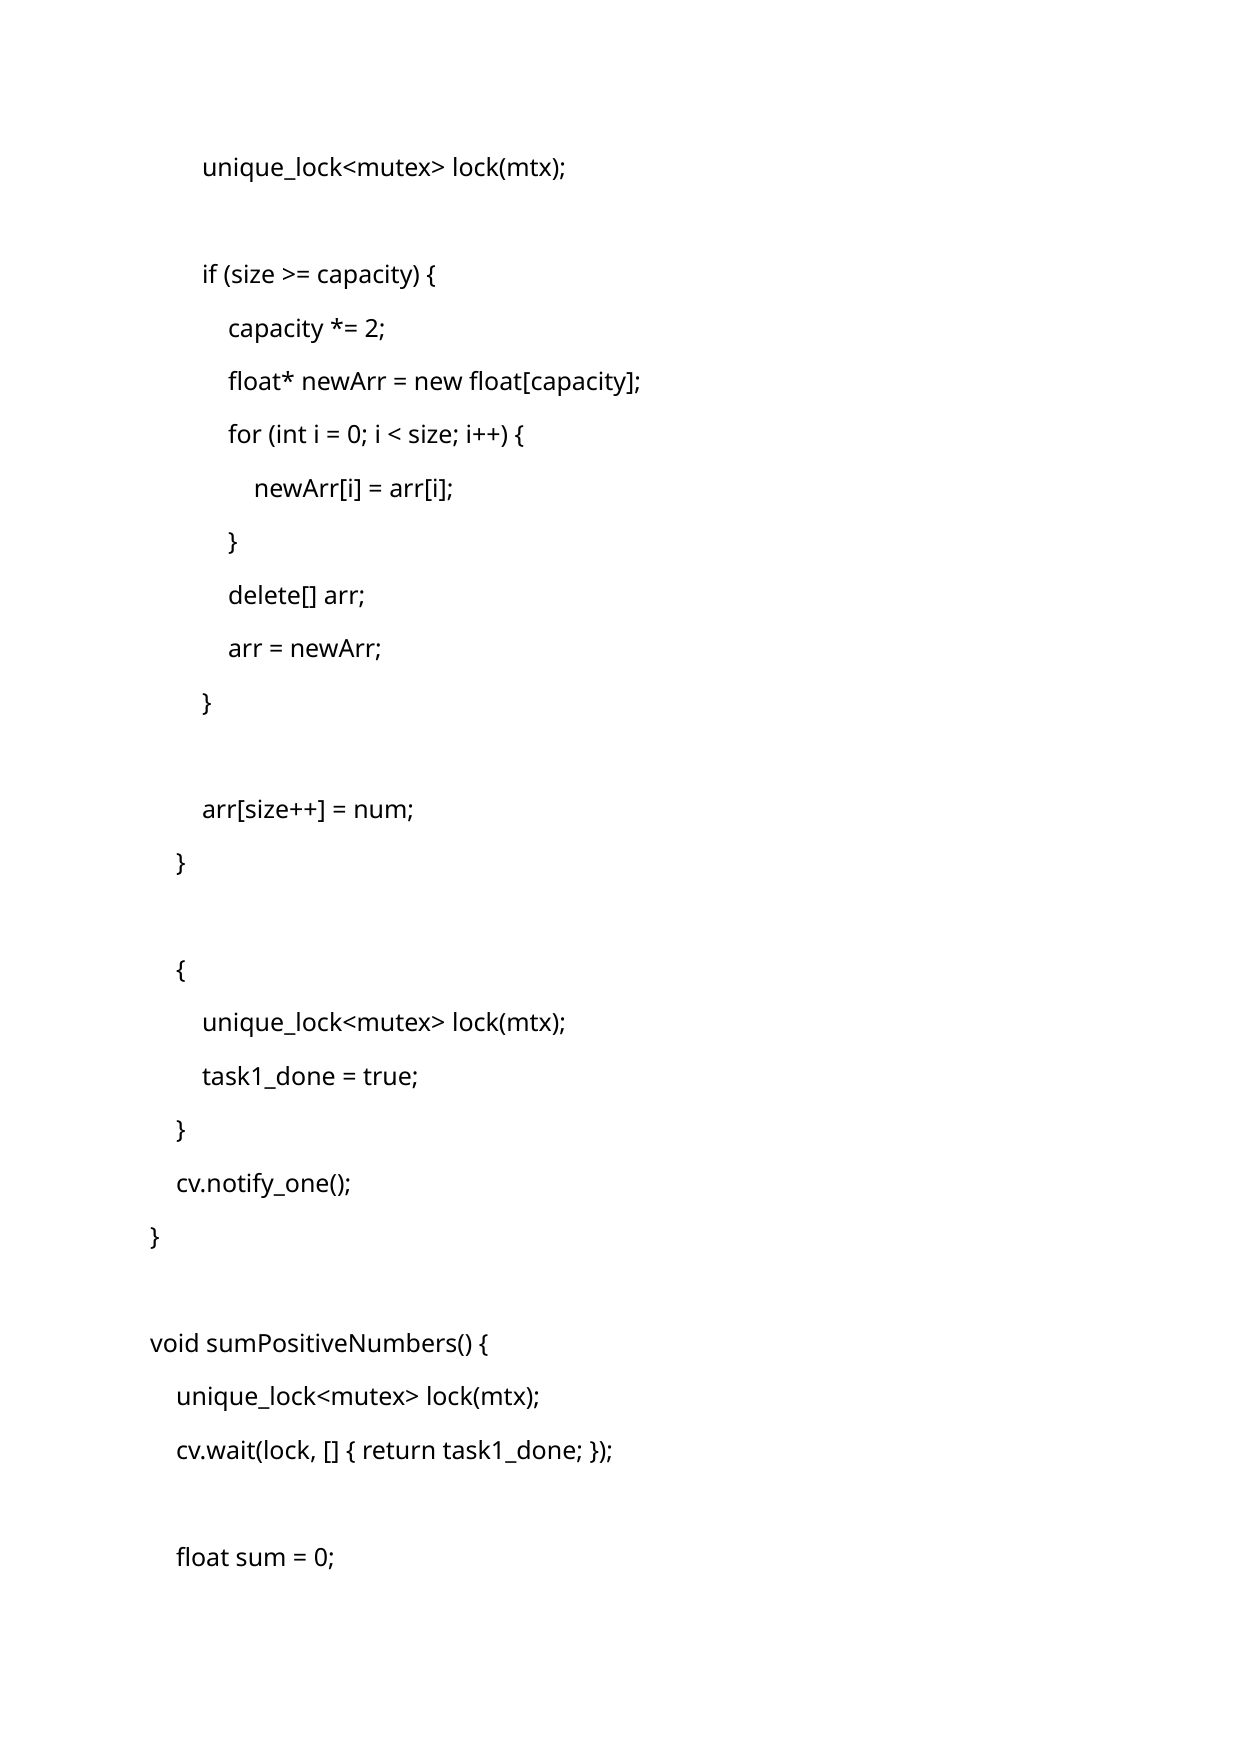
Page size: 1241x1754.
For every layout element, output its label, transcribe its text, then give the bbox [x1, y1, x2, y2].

text arr = newArr; [150, 631, 1090, 665]
text } [150, 524, 1090, 558]
text unique_lock<mutex> lock(mtx); [150, 1379, 1090, 1413]
text if (size >= capacity) { [150, 257, 1090, 291]
text unique_lock<mutex> lock(mtx); [150, 150, 1090, 184]
text for (int i = 0; i < size; i++) { [150, 417, 1090, 451]
text } [150, 1112, 1090, 1146]
text cv.wait(lock, [] { return task1_done; }); [150, 1432, 1090, 1467]
text arr[size++] = num; [150, 791, 1090, 825]
text } [150, 845, 1090, 879]
text float* newArr = new float[capacity]; [150, 364, 1090, 398]
text capacity *= 2; [150, 310, 1090, 344]
text } [150, 684, 1090, 718]
text { [150, 952, 1090, 986]
text } [150, 1219, 1090, 1253]
text cv.notify_one(); [150, 1165, 1090, 1199]
text newArr[i] = arr[i]; [150, 471, 1090, 505]
text void sumPositiveNumbers() { [150, 1326, 1090, 1360]
text delete[] arr; [150, 577, 1090, 612]
text unique_lock<mutex> lock(mtx); [150, 1005, 1090, 1039]
text float sum = 0; [150, 1539, 1090, 1573]
text task1_done = true; [150, 1058, 1090, 1092]
